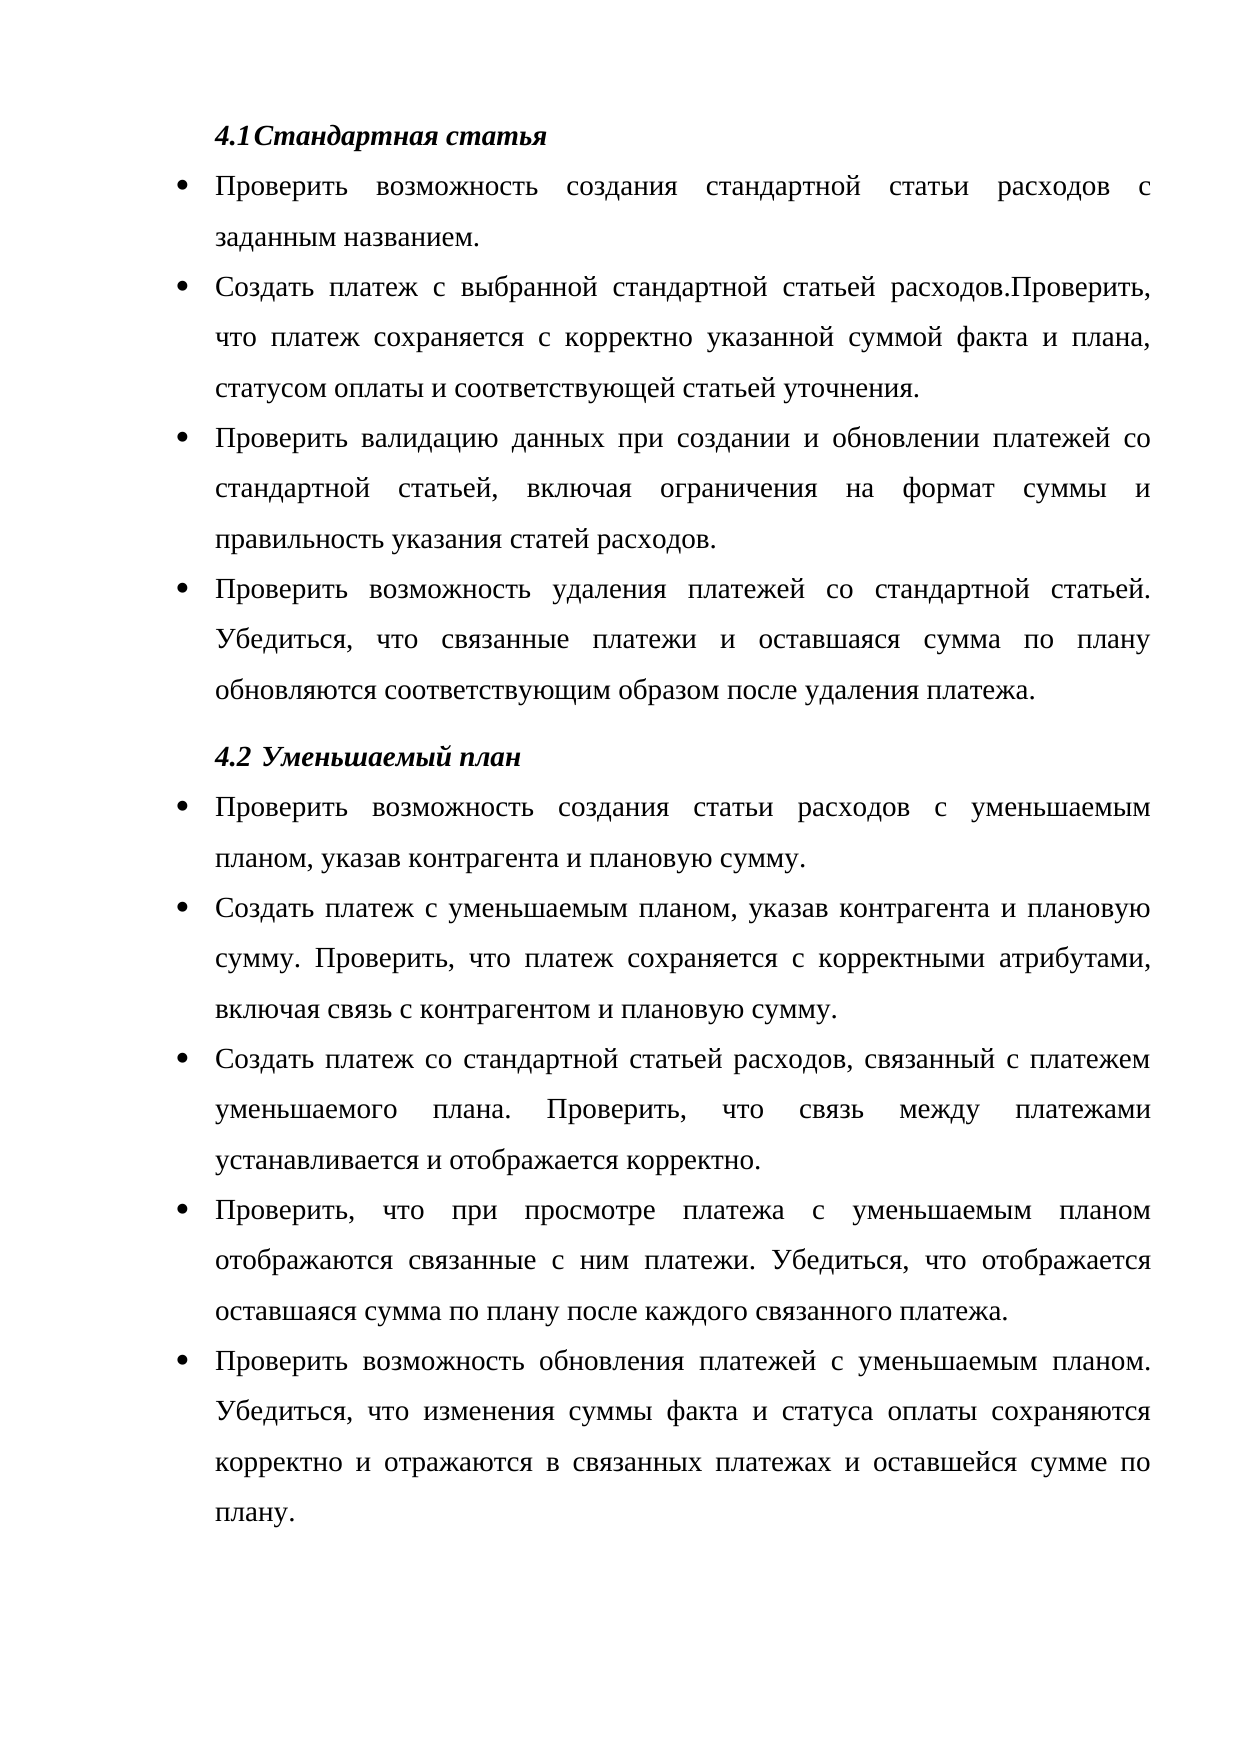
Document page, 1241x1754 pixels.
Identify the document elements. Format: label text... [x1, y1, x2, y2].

list Создать платеж с выбранной стандартной статьей расходов.Проверить, что платеж сохраняется с корректно указанной суммой факта и плана, статусом оплаты и соответствующей статьей уточнения. [177, 269, 1152, 403]
list Проверить возможность обновления платежей с уменьшаемым планом. Убедиться, что изменения суммы факта и статуса оплаты сохраняются корректно и отражаются в связанных платежах и оставшейся сумме по плану. [177, 1343, 1152, 1528]
list Проверить возможность удаления платежей со стандартной статьей. Убедиться, что связанные платежи и оставшаяся сумма по плану обновляются соответствующим образом после удаления платежа. [177, 571, 1152, 706]
list Проверить валидацию данных при создании и обновлении платежей со стандартной статьей, включая ограничения на формат суммы и правильность указания статей расходов. [177, 420, 1152, 554]
list Проверить, что при просмотре платежа с уменьшаемым планом отображаются связанные с ним платежи. Убедиться, что отображается оставшаяся сумма по плану после каждого связанного платежа. [177, 1192, 1152, 1326]
list Создать платеж со стандартной статьей расходов, связанный с платежем уменьшаемого плана. Проверить, что связь между платежами устанавливается и отображается корректно. [177, 1041, 1152, 1175]
subtitle Уменьшаемый план [215, 739, 1152, 772]
list Проверить возможность создания стандартной статьи расходов с заданным названием. [177, 168, 1152, 252]
list Проверить возможность создания статьи расходов с уменьшаемым планом, указав контрагента и плановую сумму. [177, 789, 1152, 873]
subtitle Стандартная статья [215, 118, 1152, 152]
list Создать платеж с уменьшаемым планом, указав контрагента и плановую сумму. Проверить, что платеж сохраняется с корректными атрибутами, включая связь с контрагентом и плановую сумму. [177, 890, 1152, 1024]
